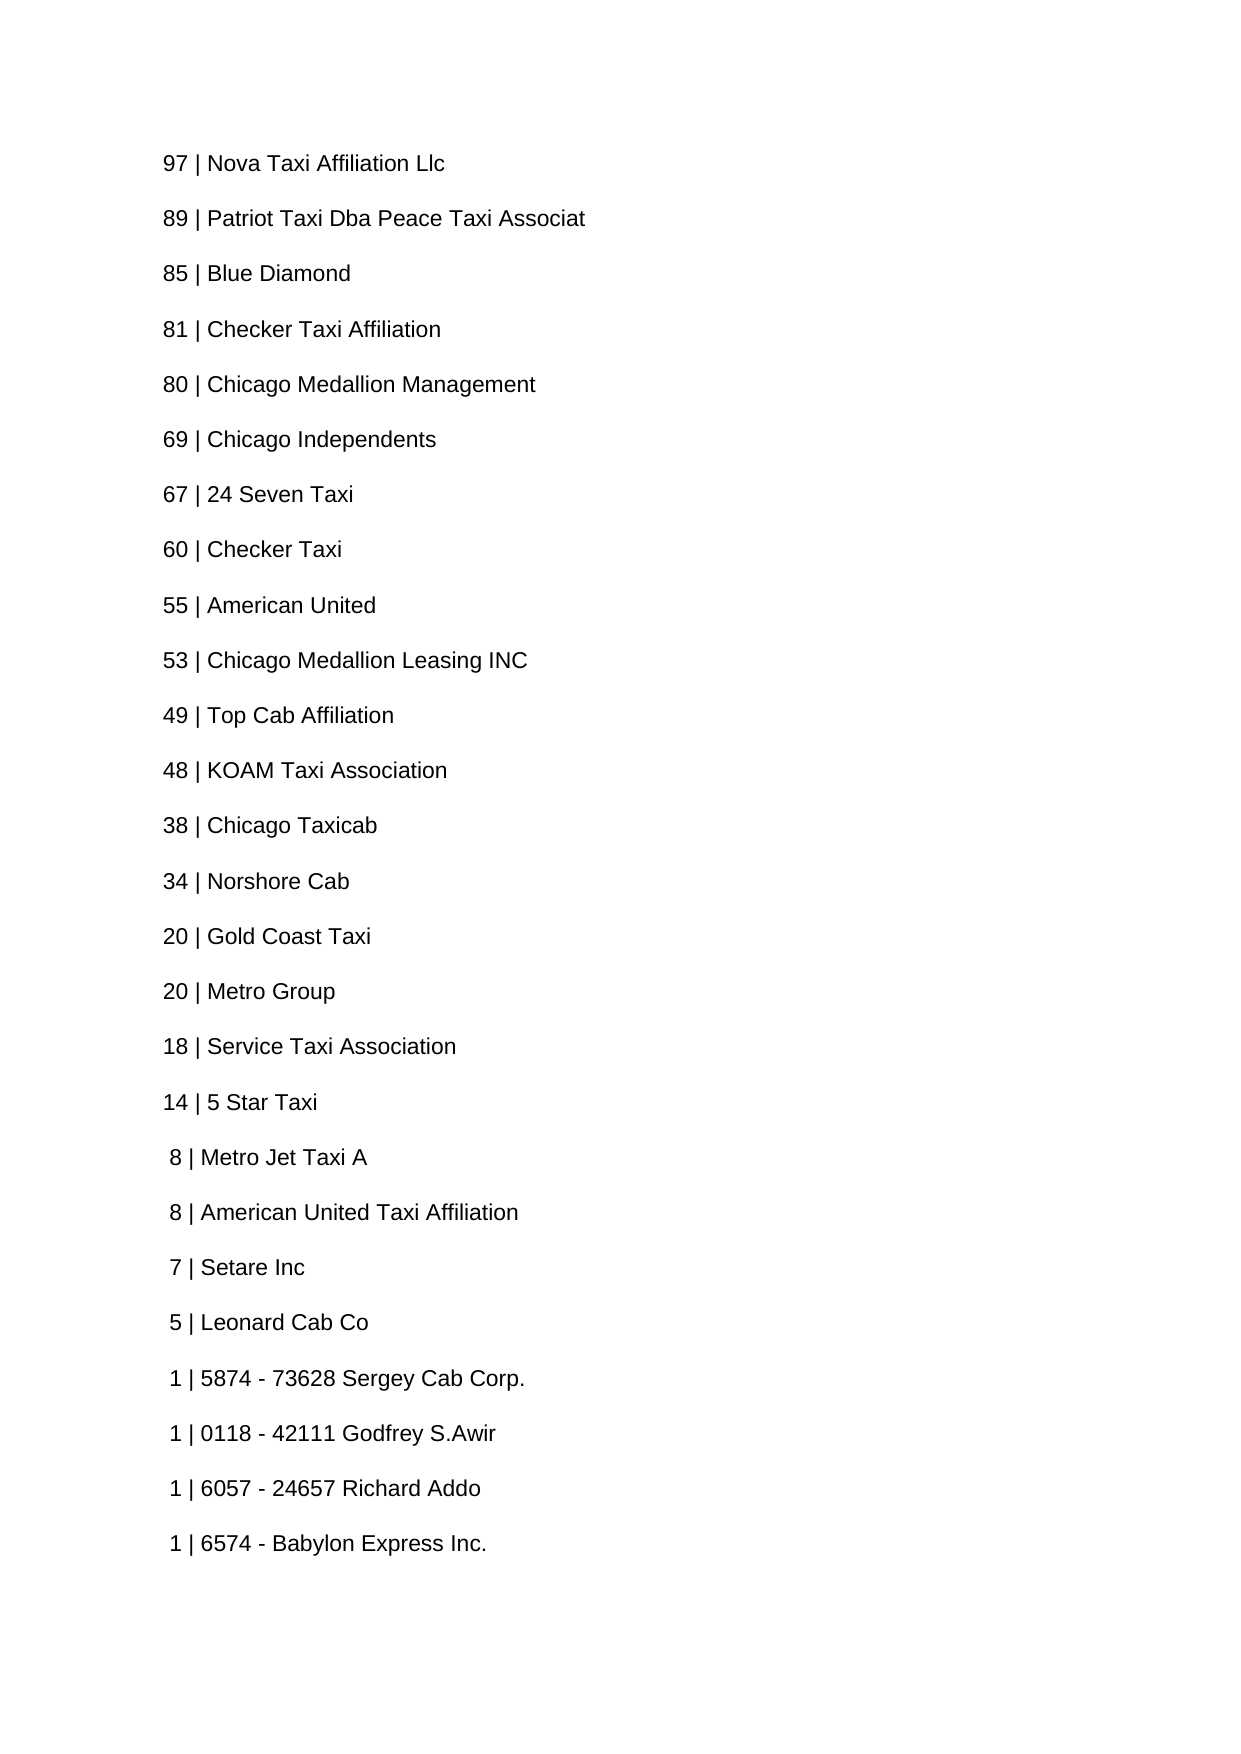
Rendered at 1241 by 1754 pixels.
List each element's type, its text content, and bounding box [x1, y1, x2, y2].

text 55 | American United [150, 592, 1090, 618]
text 8 | Metro Jet Taxi A [150, 1144, 1090, 1170]
text 48 | KOAM Taxi Association [150, 757, 1090, 784]
text 67 | 24 Seven Taxi [150, 481, 1090, 508]
text 14 | 5 Star Taxi [150, 1088, 1090, 1115]
text 7 | Setare Inc [150, 1254, 1090, 1281]
text 8 | American United Taxi Affiliation [150, 1199, 1090, 1225]
text 49 | Top Cab Affiliation [150, 702, 1090, 728]
text 5 | Leonard Cab Co [150, 1309, 1090, 1336]
text 18 | Service Taxi Association [150, 1033, 1090, 1060]
text 1 | 0118 - 42111 Godfrey S.Awir [150, 1420, 1090, 1446]
text 20 | Gold Coast Taxi [150, 923, 1090, 949]
text 53 | Chicago Medallion Leasing INC [150, 647, 1090, 673]
text 85 | Blue Diamond [150, 260, 1090, 287]
text 1 | 6574 - Babylon Express Inc. [150, 1530, 1090, 1557]
text 97 | Nova Taxi Affiliation Llc [150, 150, 1090, 176]
text 1 | 5874 - 73628 Sergey Cab Corp. [150, 1364, 1090, 1391]
text 69 | Chicago Independents [150, 426, 1090, 452]
text 20 | Metro Group [150, 978, 1090, 1004]
text 89 | Patriot Taxi Dba Peace Taxi Associat [150, 205, 1090, 232]
text 38 | Chicago Taxicab [150, 812, 1090, 839]
text 34 | Norshore Cab [150, 868, 1090, 894]
text 60 | Checker Taxi [150, 536, 1090, 563]
text 80 | Chicago Medallion Management [150, 371, 1090, 397]
text 1 | 6057 - 24657 Richard Addo [150, 1475, 1090, 1501]
text 81 | Checker Taxi Affiliation [150, 316, 1090, 342]
